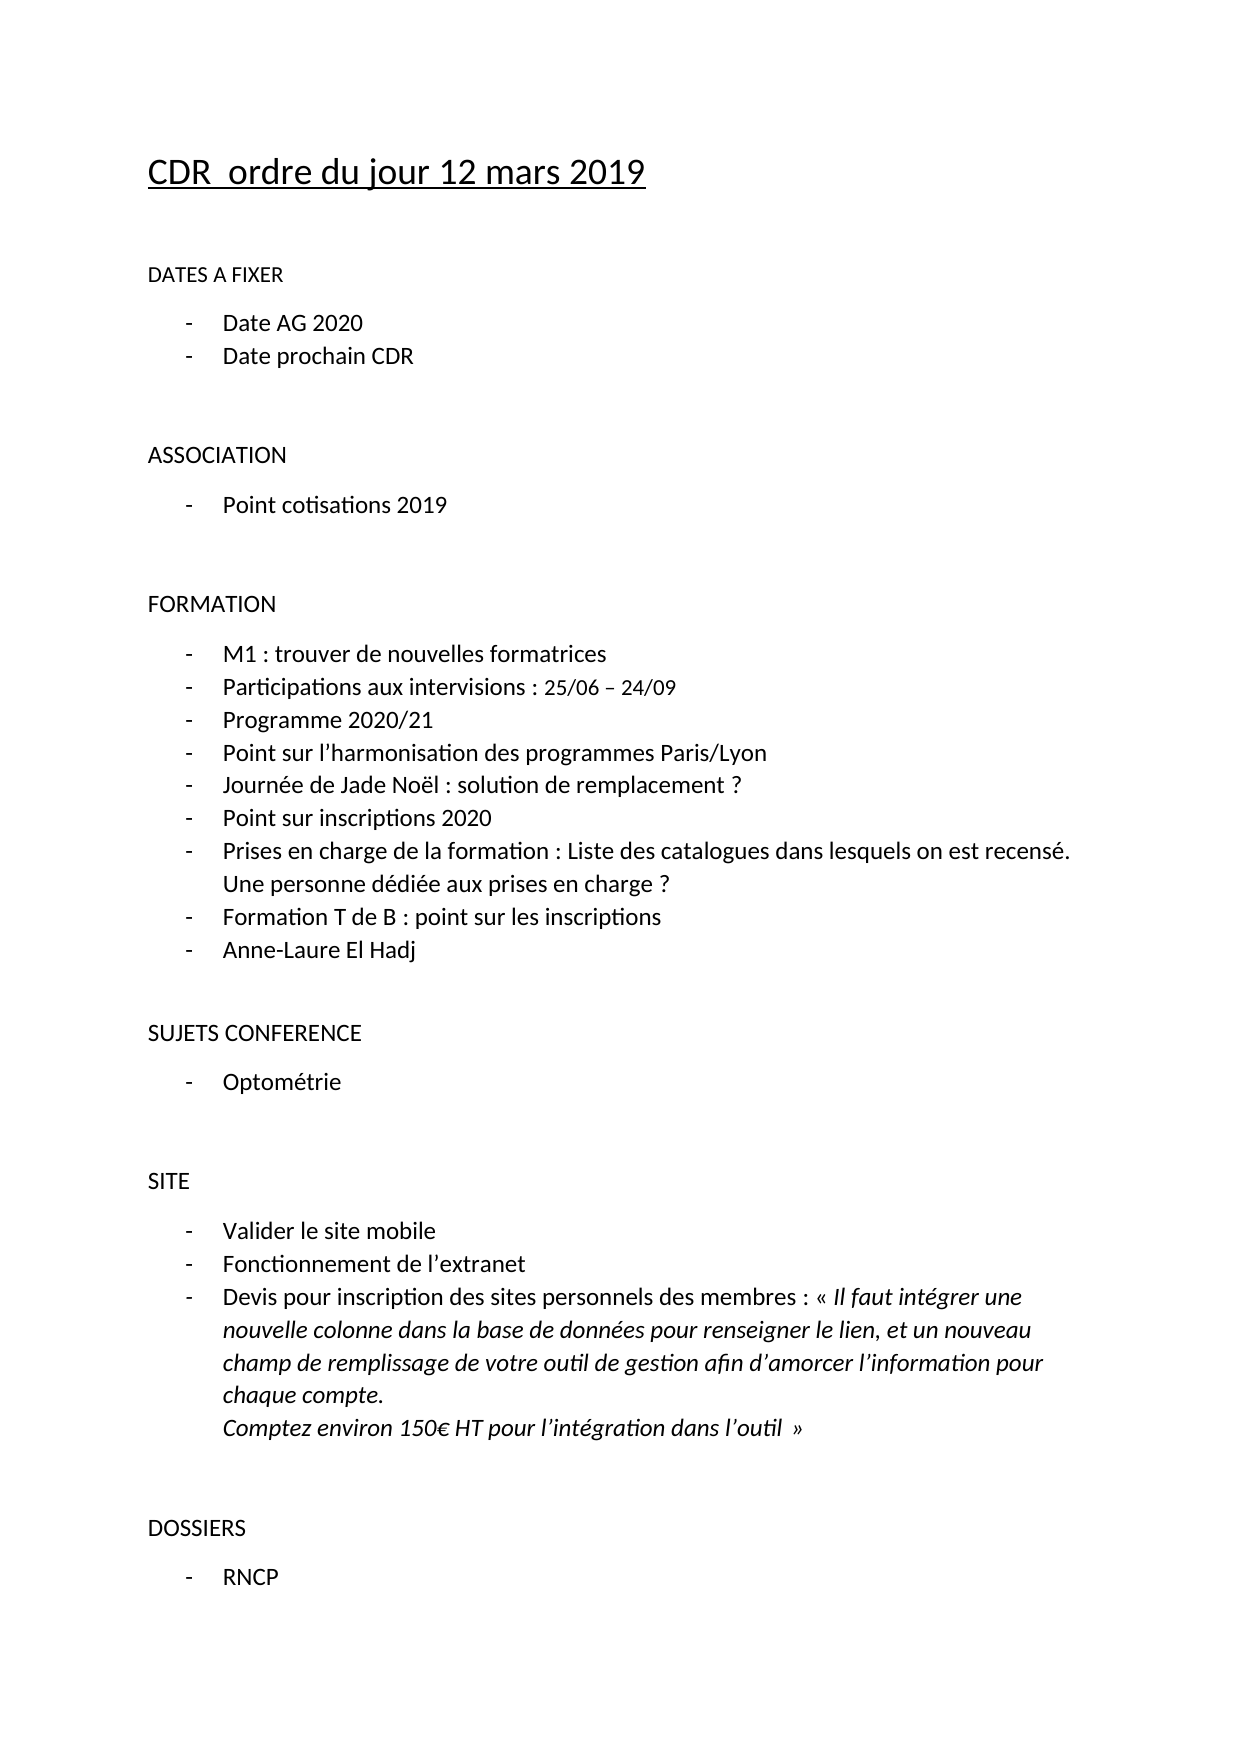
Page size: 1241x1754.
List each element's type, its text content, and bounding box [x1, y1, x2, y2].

list Point cotisations 2019 [185, 489, 1093, 520]
text CDR ordre du jour 12 mars 2019 [148, 148, 1093, 193]
list Date prochain CDR [185, 340, 1093, 371]
list Anne-Laure El Hadj [185, 934, 1093, 965]
text DOSSIERS [148, 1512, 1093, 1542]
text ASSOCIATION [148, 439, 1093, 470]
list Date AG 2020 [185, 307, 1093, 338]
list Formation T de B : point sur les inscriptions [185, 901, 1093, 932]
list Point sur inscriptions 2020 [185, 802, 1093, 833]
list Programme 2020/21 [185, 704, 1093, 734]
list Devis pour inscription des sites personnels des membres : « Il faut intégrer une nouvelle colonne dans la base de données pour renseigner le lien, et un nouveau champ de remplissage de votre outil de gestion afin d’amorcer l’information pour chaque compte. [185, 1281, 1093, 1410]
list Fonctionnement de l’extranet [185, 1248, 1093, 1278]
text FORMATION [148, 588, 1093, 619]
list Point sur l’harmonisation des programmes Paris/Lyon [185, 737, 1093, 767]
list Une personne dédiée aux prises en charge ? [223, 868, 1093, 899]
list Valider le site mobile [185, 1215, 1093, 1246]
text SUJETS CONFERENCE [148, 1017, 1093, 1047]
list RNCP [185, 1561, 1093, 1592]
list M1 : trouver de nouvelles formatrices [185, 638, 1093, 668]
list Comptez environ 150€ HT pour l’intégration dans l’outil » [223, 1412, 1093, 1443]
list Optométrie [185, 1066, 1093, 1097]
list Prises en charge de la formation : Liste des catalogues dans lesquels on est recensé. [185, 835, 1093, 866]
list Participations aux intervisions : 25/06 – 24/09 [185, 671, 1093, 701]
text SITE [148, 1165, 1093, 1196]
list Journée de Jade Noël : solution de remplacement ? [185, 769, 1093, 800]
text DATES A FIXER [148, 261, 1093, 289]
